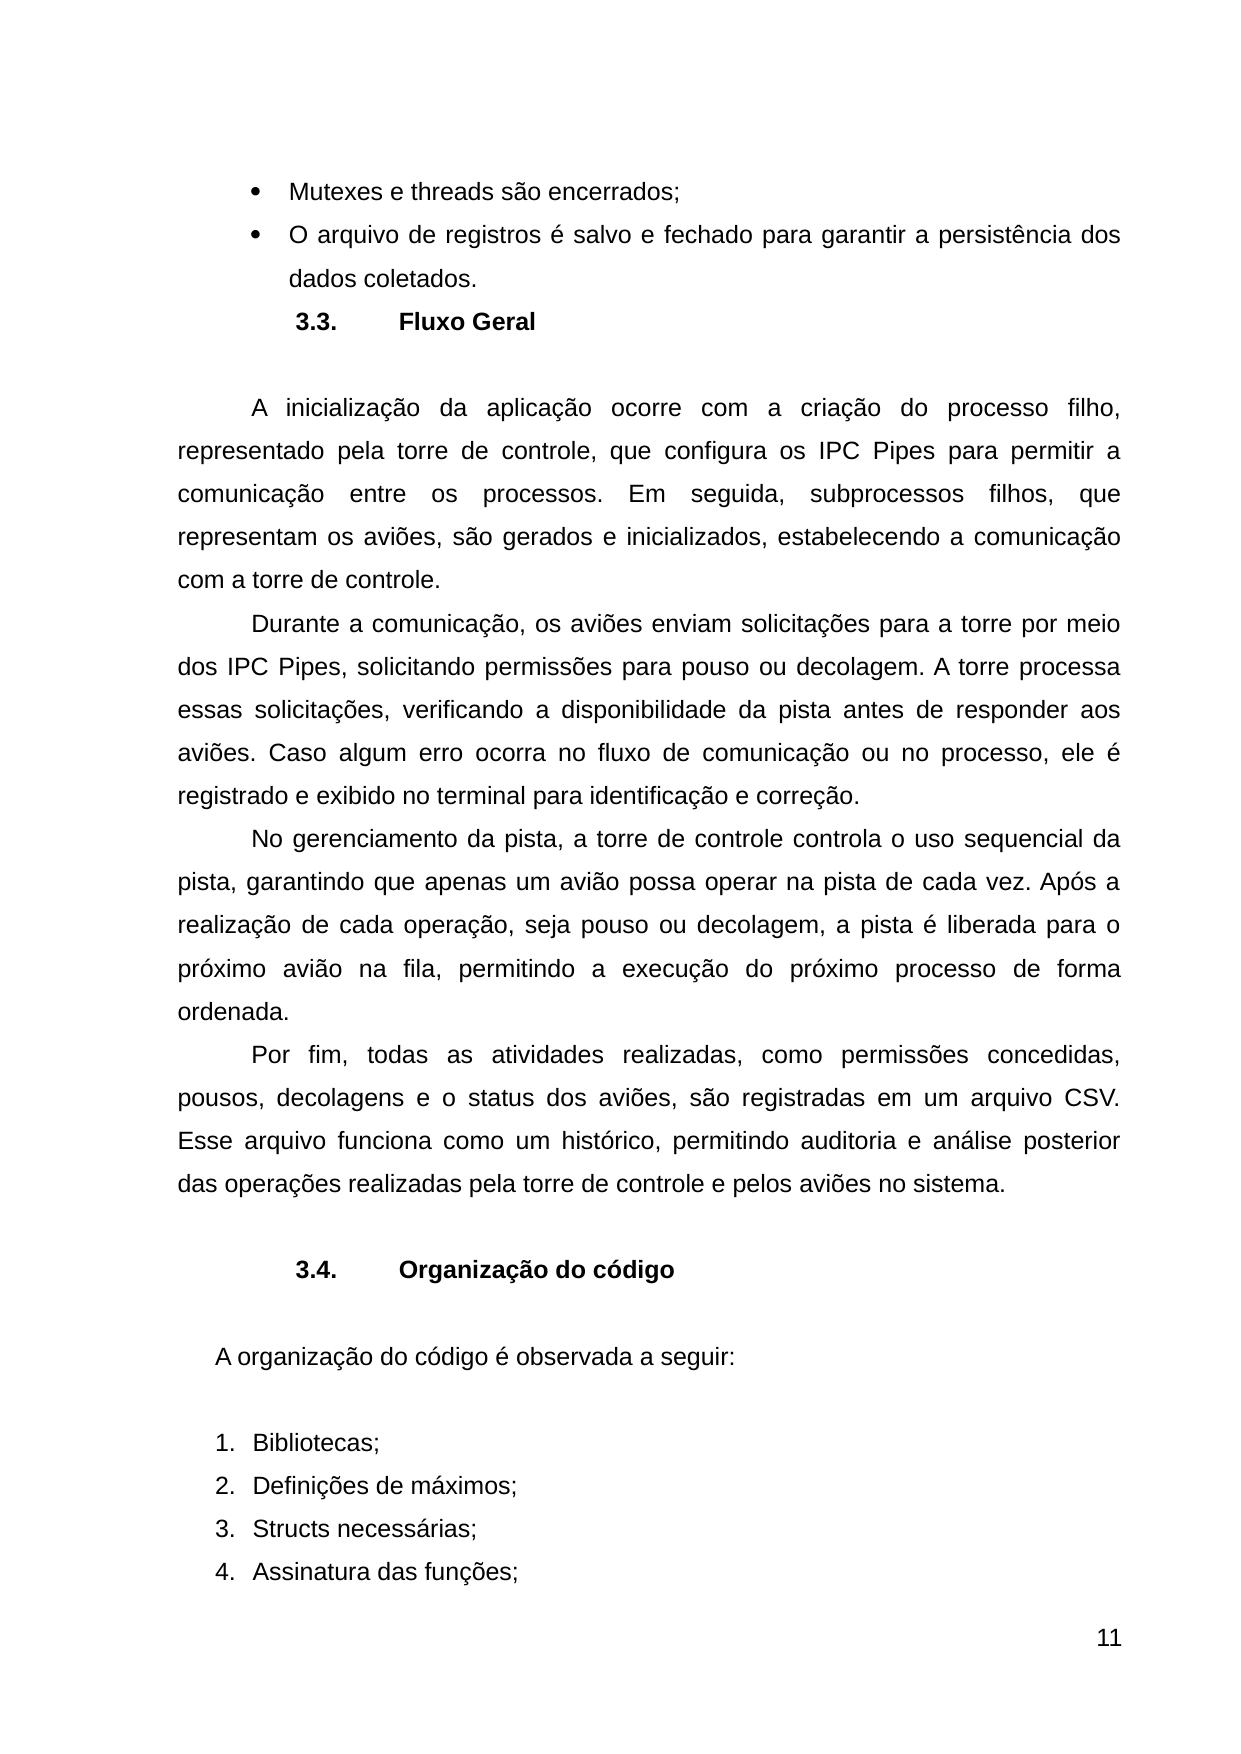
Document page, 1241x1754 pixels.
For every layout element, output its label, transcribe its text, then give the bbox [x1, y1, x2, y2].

list Structs necessárias; [215, 1514, 1122, 1543]
text Por fim, todas as atividades realizadas, como permissões concedidas, pousos, decolagens e o status dos aviões, são registradas em um arquivo CSV. Esse arquivo funciona como um histórico, permitindo auditoria e análise posterior das operações realizadas pela torre de controle e pelos aviões no sistema. [177, 1040, 1122, 1198]
subtitle Fluxo Geral [222, 307, 1122, 336]
list Mutexes e threads são encerrados; [251, 177, 1122, 206]
text Durante a comunicação, os aviões enviam solicitações para a torre por meio dos IPC Pipes, solicitando permissões para pouso ou decolagem. A torre processa essas solicitações, verificando a disponibilidade da pista antes de responder aos aviões. Caso algum erro ocorra no fluxo de comunicação ou no processo, ele é registrado e exibido no terminal para identificação e correção. [177, 609, 1122, 810]
text A inicialização da aplicação ocorre com a criação do processo filho, representado pela torre de controle, que configura os IPC Pipes para permitir a comunicação entre os processos. Em seguida, subprocessos filhos, que representam os aviões, são gerados e inicializados, estabelecendo a comunicação com a torre de controle. [177, 393, 1122, 594]
list O arquivo de registros é salvo e fechado para garantir a persistência dos dados coletados. [251, 220, 1122, 292]
text No gerenciamento da pista, a torre de controle controla o uso sequencial da pista, garantindo que apenas um avião possa operar na pista de cada vez. Após a realização de cada operação, seja pouso ou decolagem, a pista é liberada para o próximo avião na fila, permitindo a execução do próximo processo de forma ordenada. [177, 824, 1122, 1026]
text A organização do código é observada a seguir: [177, 1342, 1122, 1371]
list Assinatura das funções; [215, 1557, 1122, 1586]
list Definições de máximos; [215, 1471, 1122, 1500]
subtitle Organização do código [222, 1256, 1122, 1284]
list Bibliotecas; [215, 1428, 1122, 1457]
